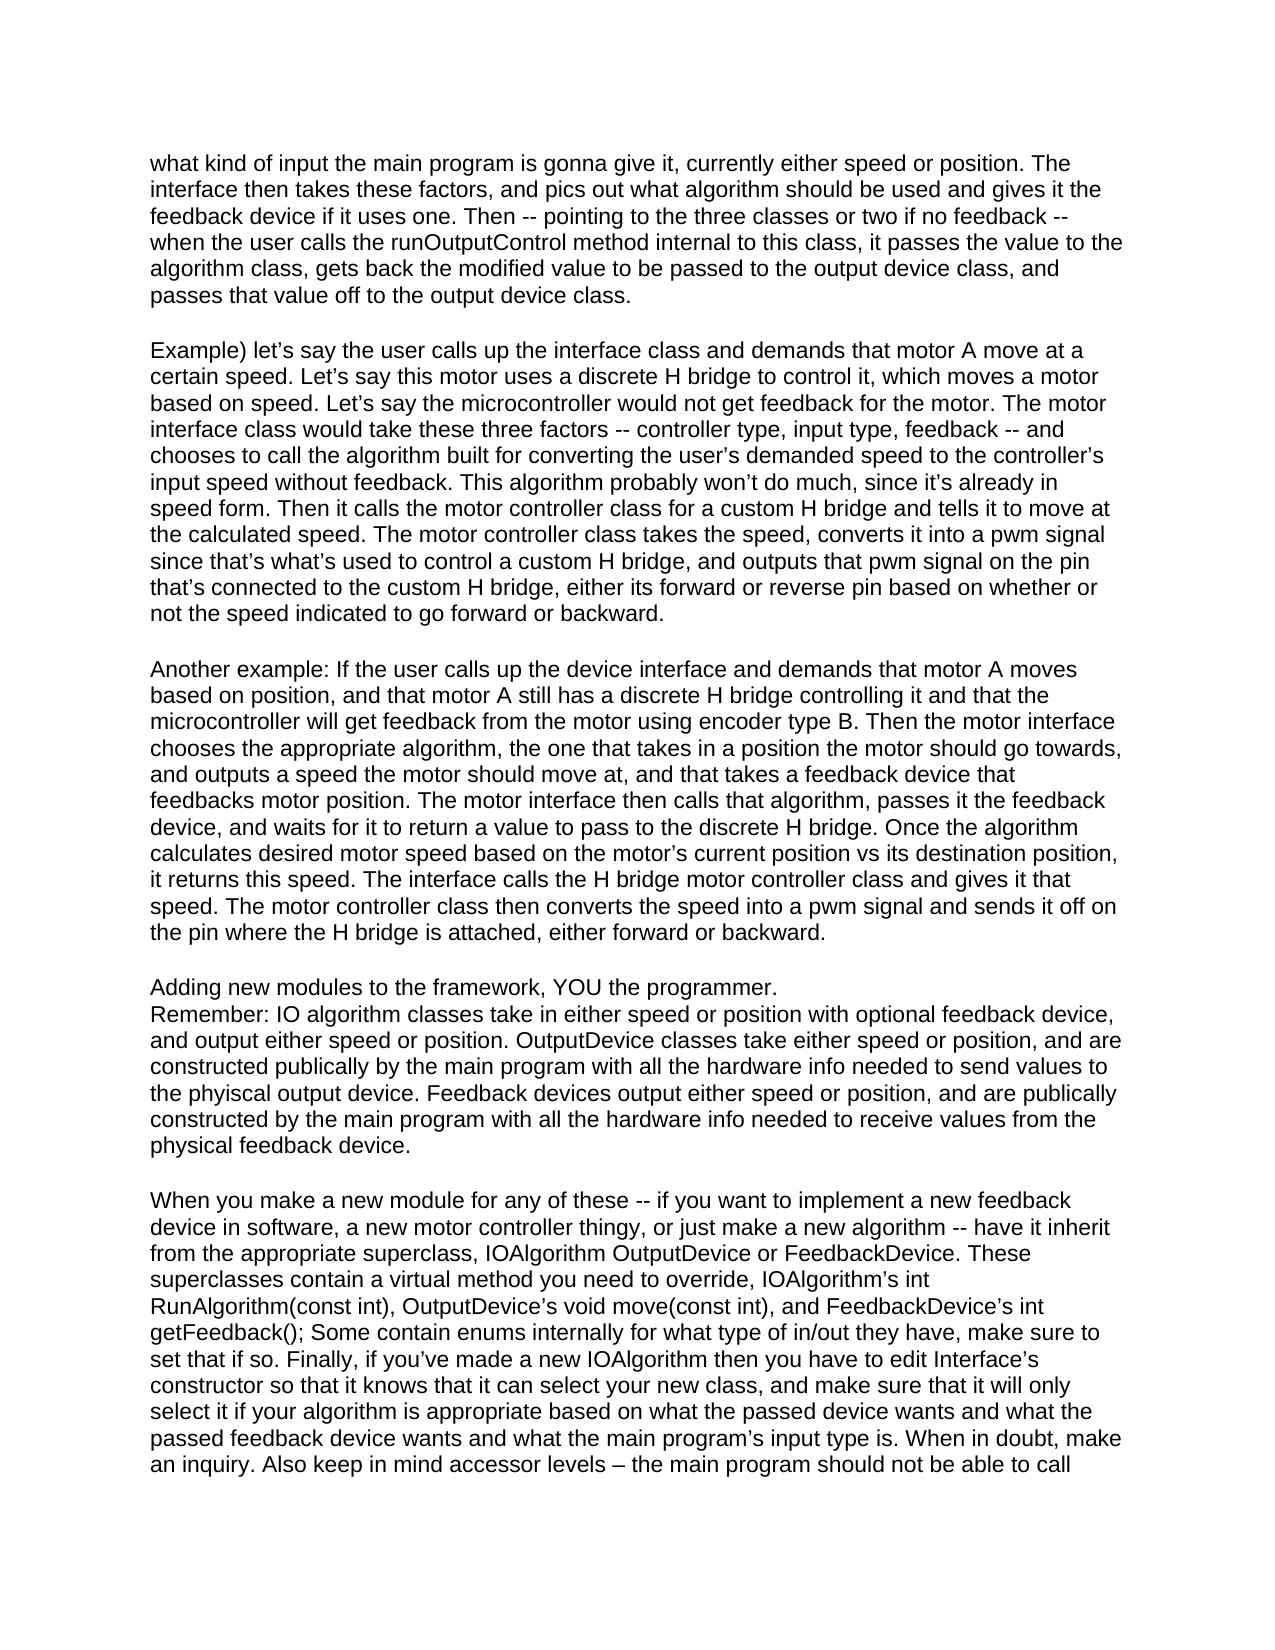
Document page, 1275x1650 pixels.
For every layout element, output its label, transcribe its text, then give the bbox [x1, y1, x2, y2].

text Example) let’s say the user calls up the interface class and demands that motor A move at a certain speed. Let’s say this motor uses a discrete H bridge to control it, which moves a motor based on speed. Let’s say the microcontroller would not get feedback for the motor. The motor interface class would take these three factors -- controller type, input type, feedback -- and chooses to call the algorithm built for converting the user’s demanded speed to the controller’s input speed without feedback. This algorithm probably won’t do much, since it’s already in speed form. Then it calls the motor controller class for a custom H bridge and tells it to move at the calculated speed. The motor controller class takes the speed, converts it into a pwm signal since that’s what’s used to control a custom H bridge, and outputs that pwm signal on the pin that’s connected to the custom H bridge, either its forward or reverse pin based on whether or not the speed indicated to go forward or backward. [150, 337, 1125, 627]
text Adding new modules to the framework, YOU the programmer. [150, 974, 1125, 1001]
text Remember: IO algorithm classes take in either speed or position with optional feedback device, and output either speed or position. OutputDevice classes take either speed or position, and are constructed publically by the main program with all the hardware info needed to send values to the phyiscal output device. Feedback devices output either speed or position, and are publically constructed by the main program with all the hardware info needed to receive values from the physical feedback device. [150, 1001, 1125, 1159]
text Another example: If the user calls up the device interface and demands that motor A moves based on position, and that motor A still has a discrete H bridge controlling it and that the microcontroller will get feedback from the motor using encoder type B. Then the motor interface chooses the appropriate algorithm, the one that takes in a position the motor should go towards, and outputs a speed the motor should move at, and that takes a feedback device that feedbacks motor position. The motor interface then calls that algorithm, passes it the feedback device, and waits for it to return a value to pass to the discrete H bridge. Once the algorithm calculates desired motor speed based on the motor’s current position vs its destination position, it returns this speed. The interface calls the H bridge motor controller class and gives it that speed. The motor controller class then converts the speed into a pwm signal and sends it off on the pin where the H bridge is attached, either forward or backward. [150, 656, 1125, 945]
